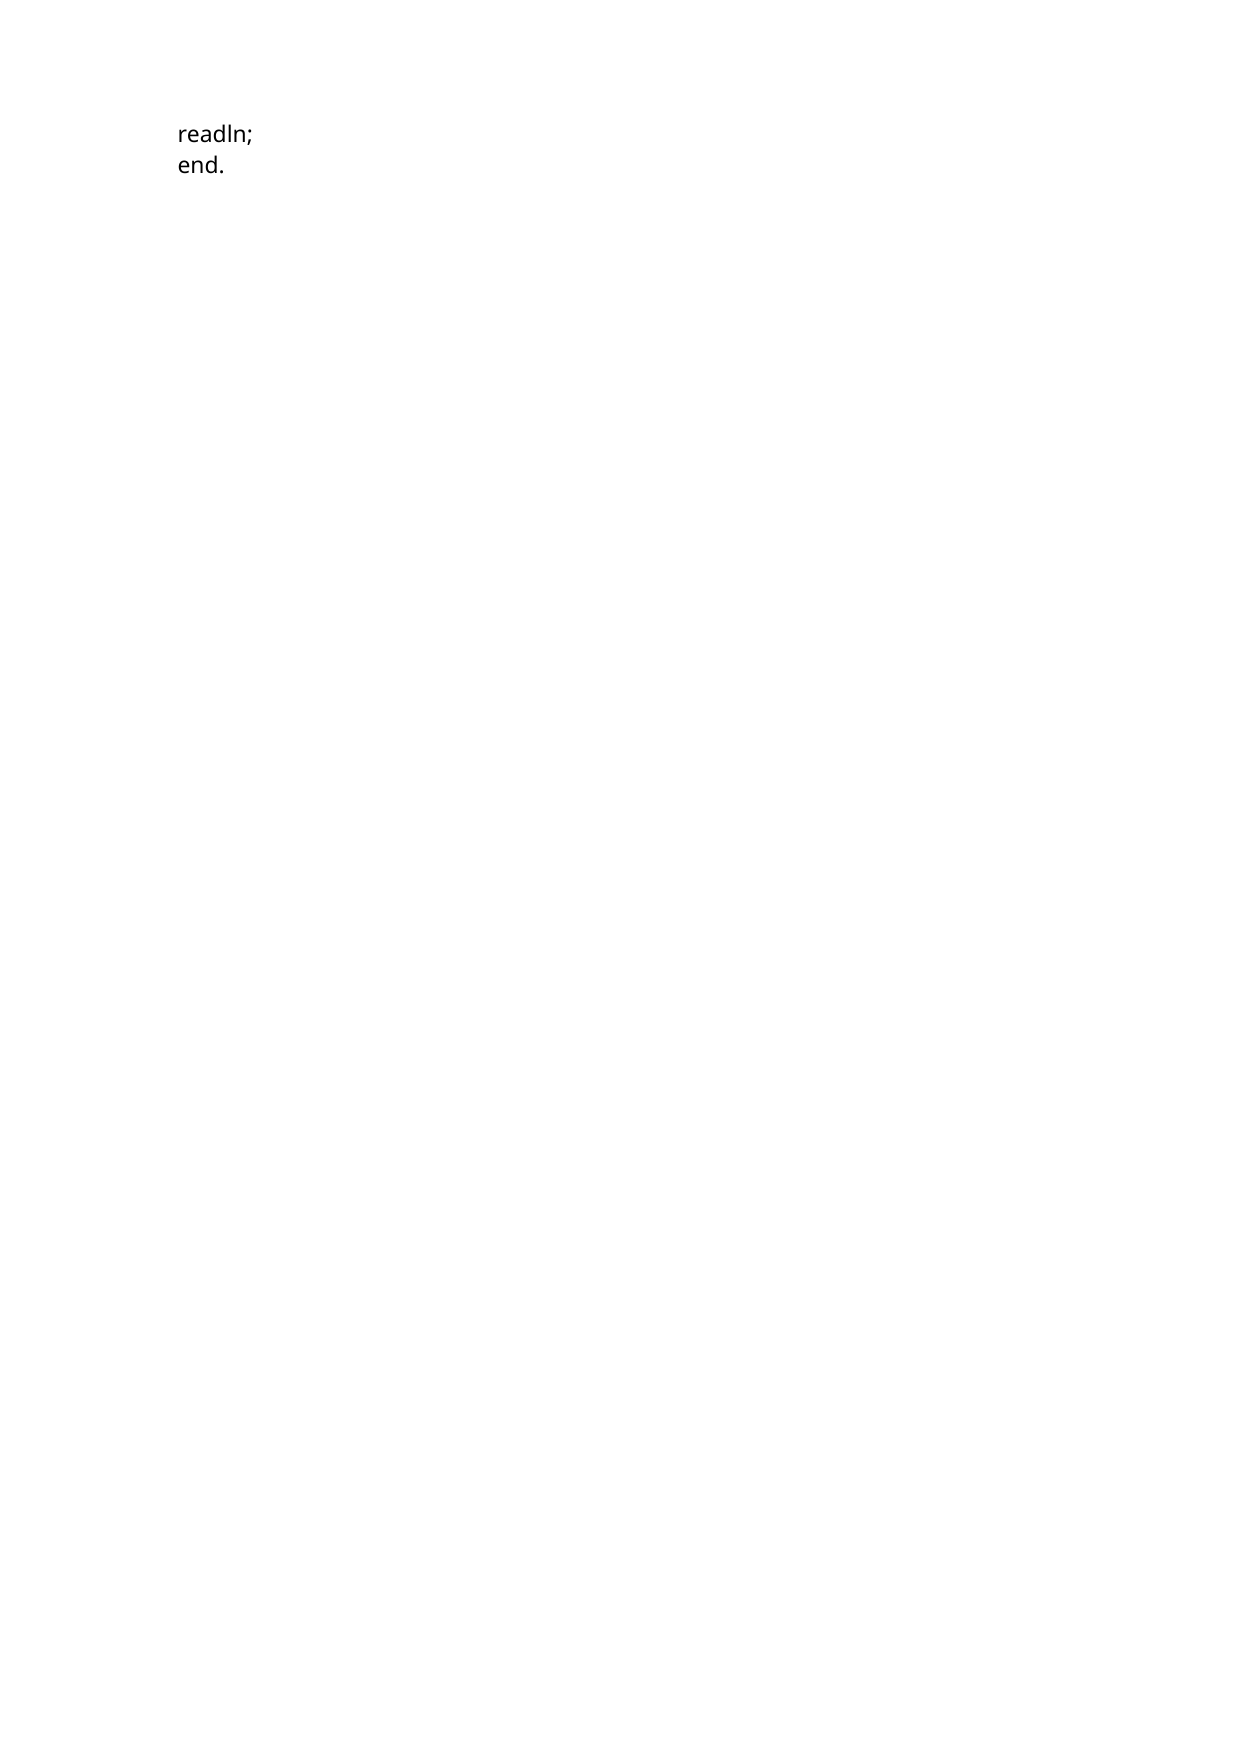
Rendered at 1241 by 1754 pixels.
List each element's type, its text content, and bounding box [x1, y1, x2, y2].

text end. [177, 149, 1152, 181]
text readln; [177, 118, 1152, 149]
